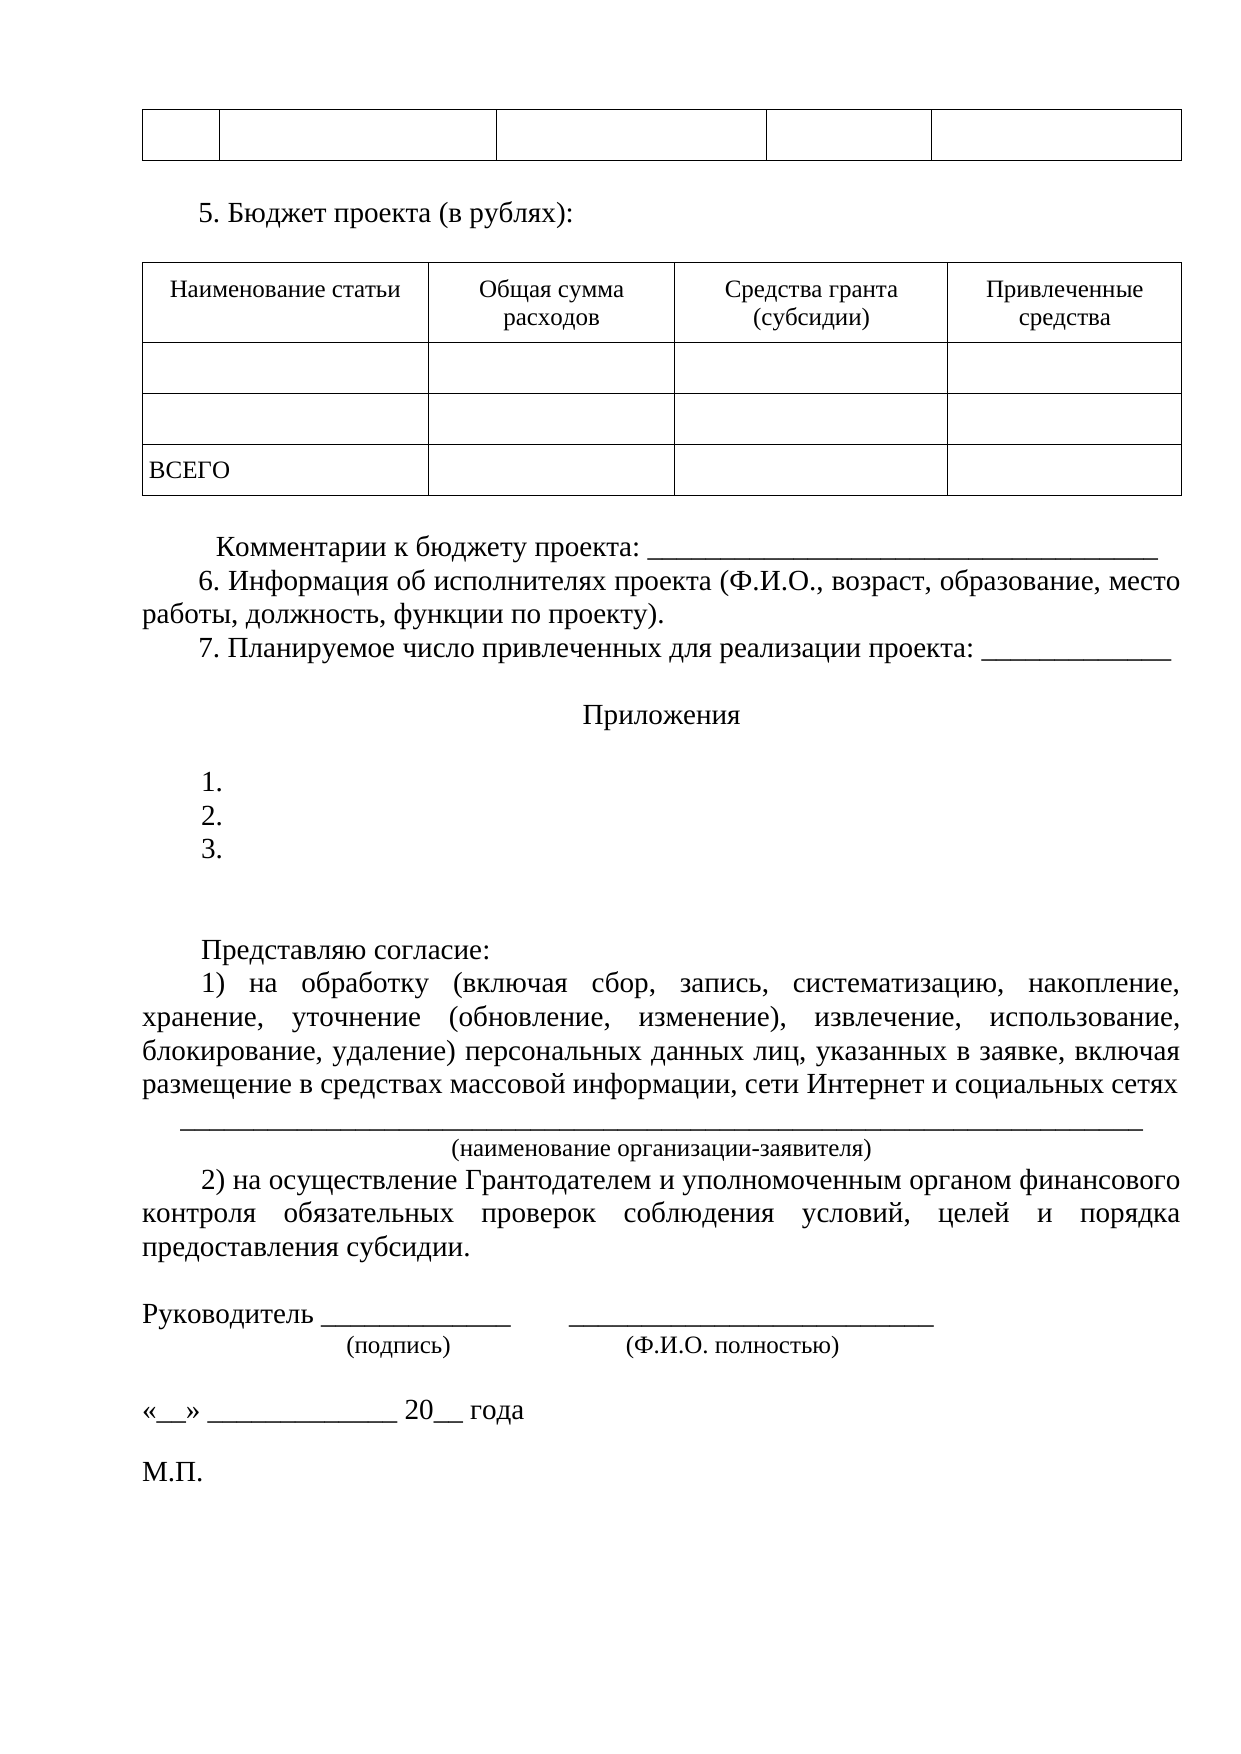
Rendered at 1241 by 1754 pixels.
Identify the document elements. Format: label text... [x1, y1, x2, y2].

table_cell [675, 394, 947, 444]
table_header Наименование статьи [143, 263, 428, 342]
table_cell [948, 445, 1181, 495]
table_cell [675, 445, 947, 495]
table_header Средства гранта (субсидии) [675, 263, 947, 342]
table_cell [429, 445, 674, 495]
text __________________________________________________________________ (наименование организации-заявителя) [142, 1100, 1181, 1162]
text Представляю согласие: [142, 932, 1181, 966]
table_cell ВСЕГО [143, 445, 428, 495]
text 7. Планируемое число привлеченных для реализации проекта: _____________ [142, 630, 1181, 664]
table_cell [143, 394, 428, 444]
text М.П. [142, 1454, 1181, 1488]
text «__» _____________ 20__ года [142, 1392, 1181, 1426]
text 1. [142, 764, 1181, 798]
text 2) на осуществление Грантодателем и уполномоченным органом финансового контроля обязательных проверок соблюдения условий, целей и порядка предоставления субсидии. [142, 1162, 1181, 1263]
text 2. [142, 798, 1181, 831]
text Руководитель _____________ _________________________ [142, 1296, 1181, 1330]
text 5. Бюджет проекта (в рублях): [142, 195, 1181, 228]
table_cell [948, 343, 1181, 393]
table_cell [675, 343, 947, 393]
table_cell [220, 110, 496, 160]
text (подпись) (Ф.И.О. полностью) [142, 1330, 1181, 1358]
table_header Общая сумма расходов [429, 263, 674, 342]
table_cell [429, 343, 674, 393]
table_cell [932, 110, 1181, 160]
table_header Привлеченные средства [948, 263, 1181, 342]
table_cell [767, 110, 931, 160]
table_cell [948, 394, 1181, 444]
text 3. [142, 831, 1181, 865]
table_cell [429, 394, 674, 444]
text Комментарии к бюджету проекта: ___________________________________ [142, 529, 1181, 563]
text 6. Информация об исполнителях проекта (Ф.И.О., возраст, образование, место работы, должность, функции по проекту). [142, 563, 1181, 630]
text 1) на обработку (включая сбор, запись, систематизацию, накопление, хранение, уточнение (обновление, изменение), извлечение, использование, блокирование, удаление) персональных данных лиц, указанных в заявке, включая размещение в средствах массовой информации, сети Интернет и социальных сетях [142, 966, 1181, 1100]
table_cell [143, 110, 219, 160]
table_cell [143, 343, 428, 393]
table_cell [497, 110, 766, 160]
text Приложения [142, 697, 1181, 731]
